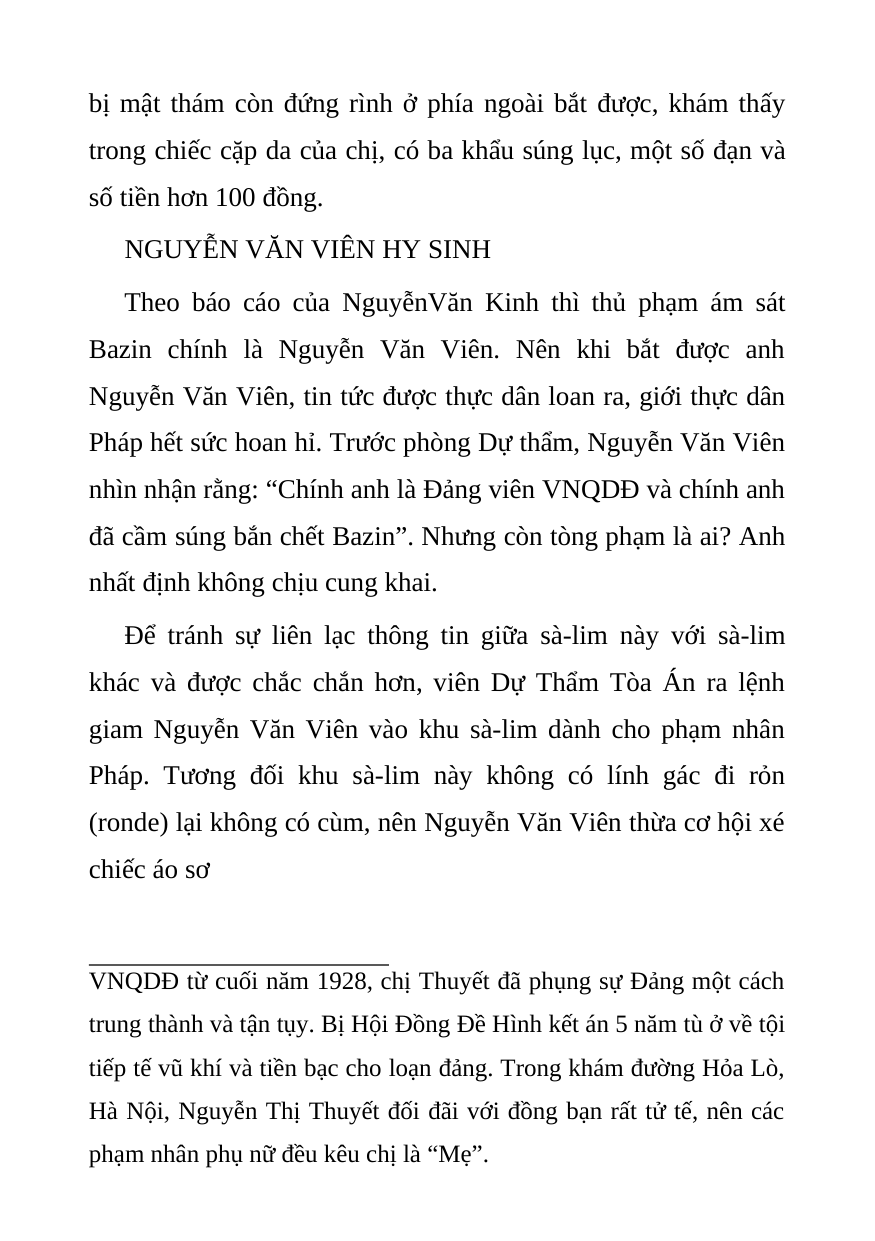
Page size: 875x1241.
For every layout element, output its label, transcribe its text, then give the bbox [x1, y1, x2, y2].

text bị mật thám còn đứng rình ở phía ngoài bắt được, khám thấy trong chiếc cặp da của chị, có ba khẩu súng lục, một số đạn và số tiền hơn 100 đồng. [89, 87, 786, 212]
text NGUYỄN VĂN VIÊN HY SINH [124, 233, 816, 264]
text Để tránh sự liên lạc thông tin giữa sà-lim này với sà-lim khác và được chắc chắn hơn, viên Dự Thẩm Tòa Án ra lệnh giam Nguyễn Văn Viên vào khu sà-lim dành cho phạm nhân Pháp. Tương đối khu sà-lim này không có lính gác đi rỏn (ronde) lại không có cùm, nên Nguyễn Văn Viên thừa cơ hội xé chiếc áo sơ [89, 619, 786, 884]
text VNQDĐ từ cuối năm 1928, chị Thuyết đã phụng sự Đảng một cách trung thành và tận tụy. Bị Hội Đồng Đề Hình kết án 5 năm tù ở về tội tiếp tế vũ khí và tiền bạc cho loạn đảng. Trong khám đường Hỏa Lò, Hà Nội, Nguyễn Thị Thuyết đối đãi với đồng bạn rất tử tế, nên các phạm nhân phụ nữ đều kêu chị là “Mẹ”. [89, 966, 786, 1168]
text Theo báo cáo của NguyễnVăn Kinh thì thủ phạm ám sát Bazin chính là Nguyễn Văn Viên. Nên khi bắt được anh Nguyễn Văn Viên, tin tức được thực dân loan ra, giới thực dân Pháp hết sức hoan hỉ. Trước phòng Dự thẩm, Nguyễn Văn Viên nhìn nhận rằng: “Chính anh là Đảng viên VNQDĐ và chính anh đã cầm súng bắn chết Bazin”. Nhưng còn tòng phạm là ai? Anh nhất định không chịu cung khai. [89, 286, 786, 598]
